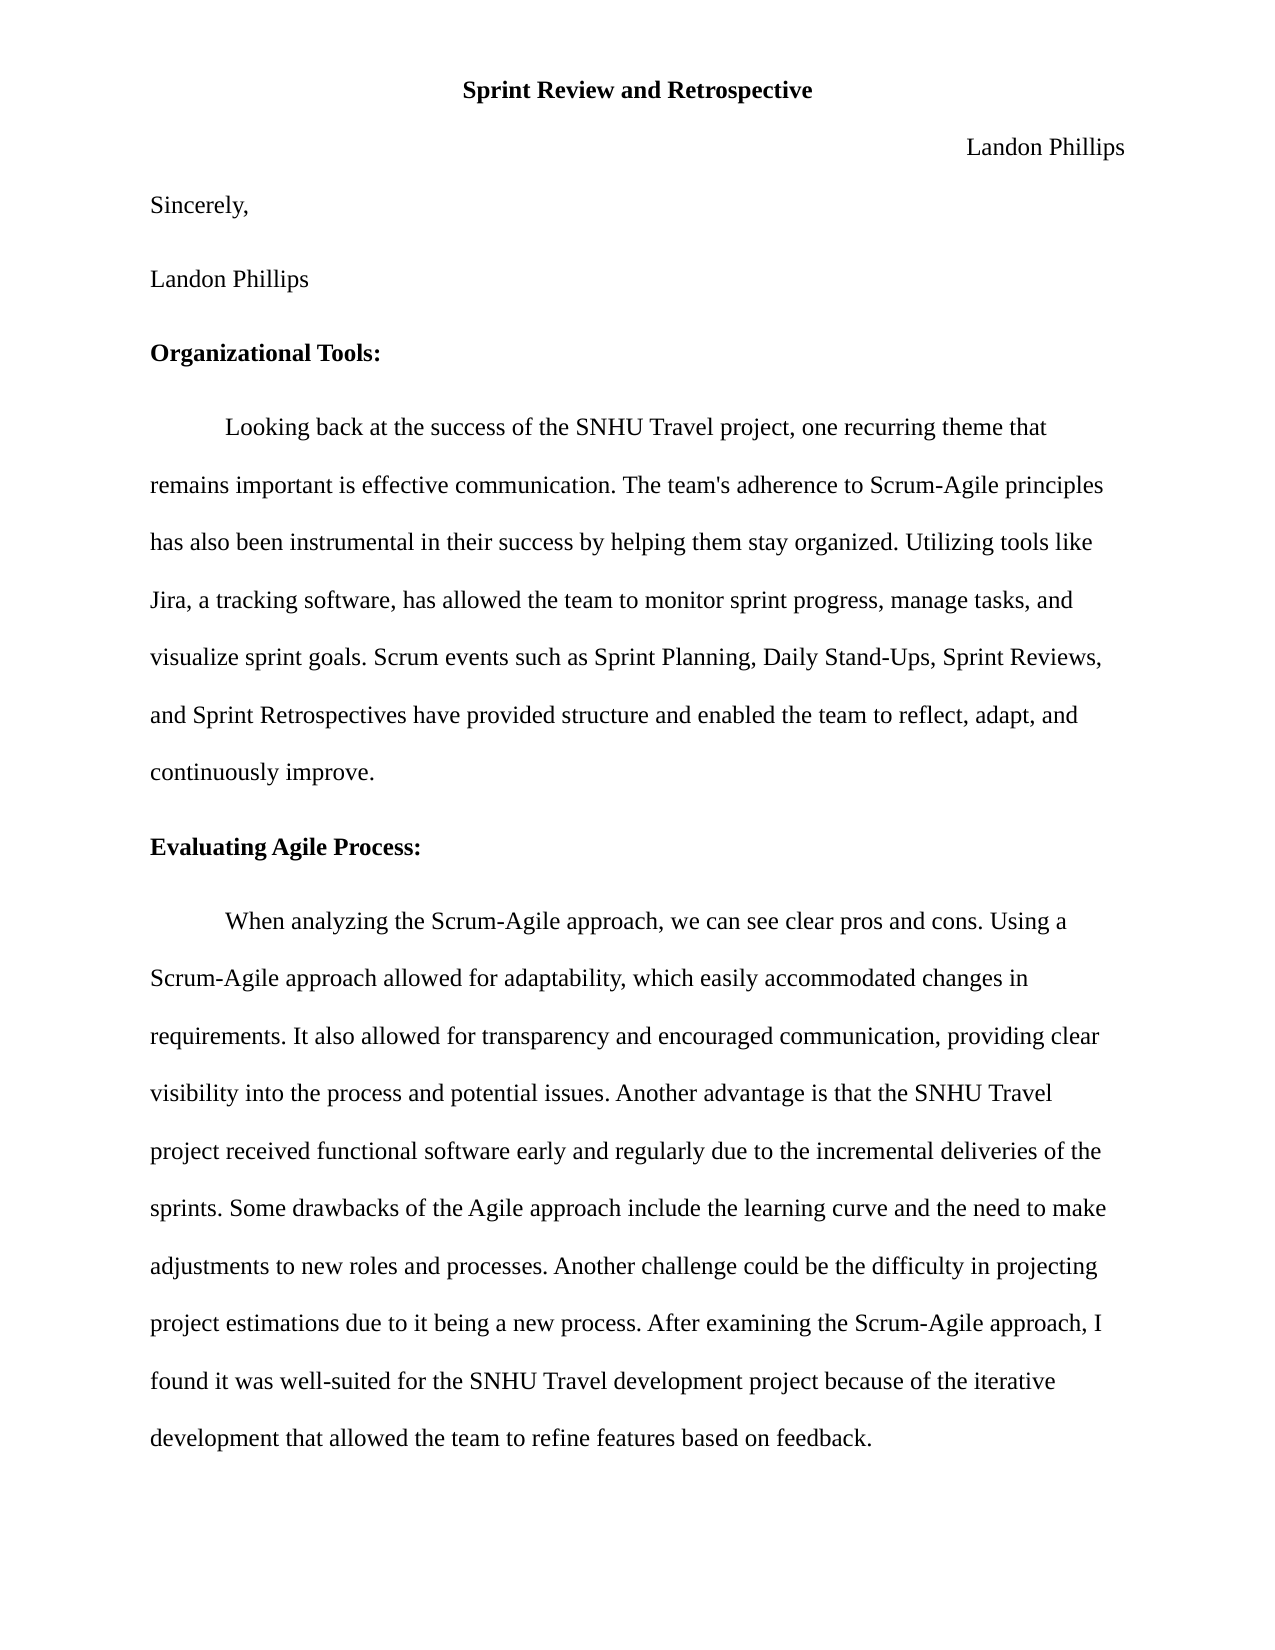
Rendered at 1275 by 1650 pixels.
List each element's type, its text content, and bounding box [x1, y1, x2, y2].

text Looking back at the success of the SNHU Travel project, one recurring theme that remains important is effective communication. The team's adherence to Scrum-Agile principles has also been instrumental in their success by helping them stay organized. Utilizing tools like Jira, a tracking software, has allowed the team to monitor sprint progress, manage tasks, and visualize sprint goals. Scrum events such as Sprint Planning, Daily Stand-Ups, Sprint Reviews, and Sprint Retrospectives have provided structure and enabled the team to reflect, adapt, and continuously improve. [150, 412, 1125, 786]
text When analyzing the Scrum-Agile approach, we can see clear pros and cons. Using a Scrum-Agile approach allowed for adaptability, which easily accommodated changes in requirements. It also allowed for transparency and encouraged communication, providing clear visibility into the process and potential issues. Another advantage is that the SNHU Travel project received functional software early and regularly due to the incremental deliveries of the sprints. Some drawbacks of the Agile approach include the learning curve and the need to make adjustments to new roles and processes. Another challenge could be the difficulty in projecting project estimations due to it being a new process. After examining the Scrum-Agile approach, I found it was well-suited for the SNHU Travel development project because of the iterative development that allowed the team to refine features based on feedback. [150, 906, 1125, 1452]
text Landon Phillips [150, 264, 1125, 293]
text Organizational Tools: [150, 338, 1125, 367]
text Sincerely, [150, 190, 1125, 219]
text Evaluating Agile Process: [150, 832, 1125, 860]
